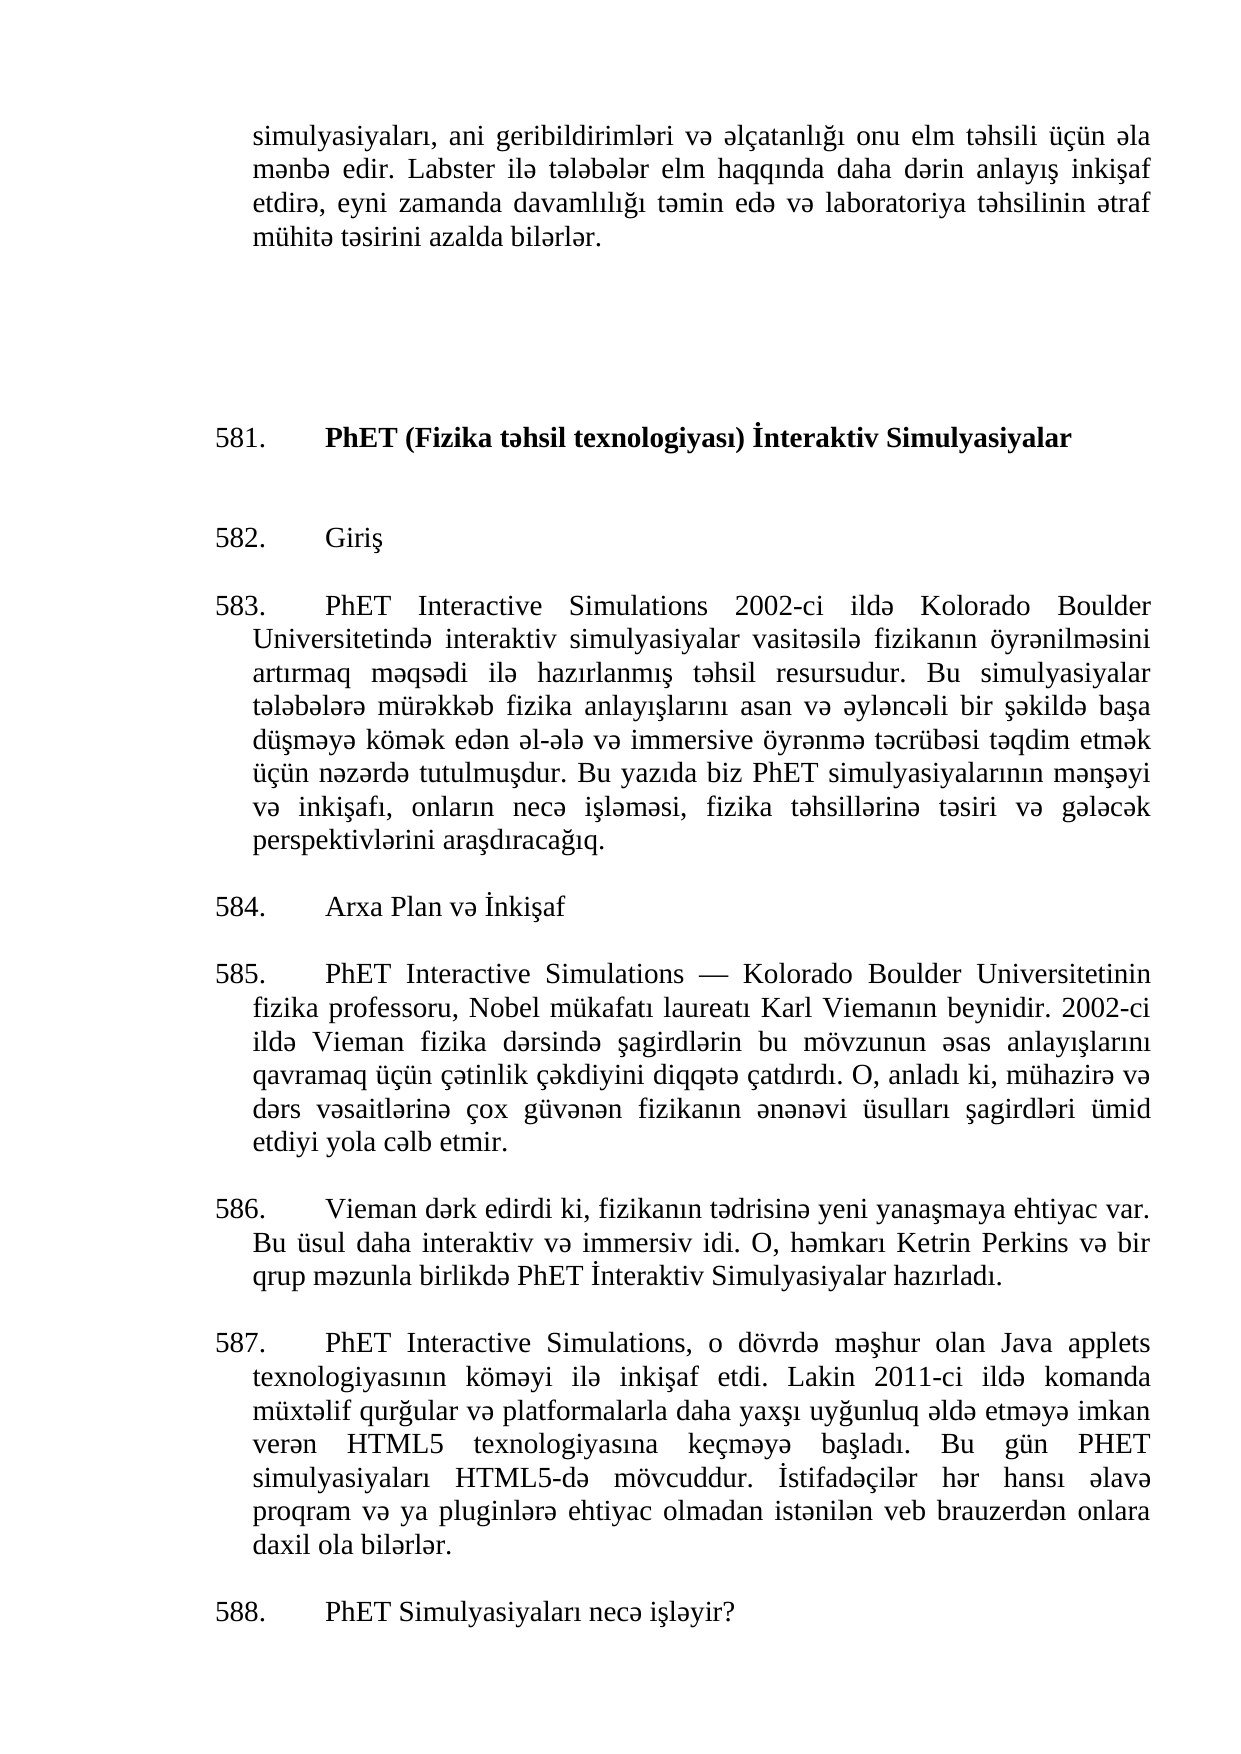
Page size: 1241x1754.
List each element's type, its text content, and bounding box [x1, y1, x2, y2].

list PhET Interactive Simulations, o dövrdə məşhur olan Java applets texnologiyasının köməyi ilə inkişaf etdi. Lakin 2011-ci ildə komanda müxtəlif qurğular və platformalarla daha yaxşı uyğunluq əldə etməyə imkan verən HTML5 texnologiyasına keçməyə başladı. Bu gün PHET simulyasiyaları HTML5-də mövcuddur. İstifadəçilər hər hansı əlavə proqram və ya pluginlərə ehtiyac olmadan istənilən veb brauzerdən onlara daxil ola bilərlər. [215, 1326, 1152, 1560]
list PhET Interactive Simulations — Kolorado Boulder Universitetinin fizika professoru, Nobel mükafatı laureatı Karl Viemanın beynidir. 2002-ci ildə Vieman fizika dərsində şagirdlərin bu mövzunun əsas anlayışlarını qavramaq üçün çətinlik çəkdiyini diqqətə çatdırdı. O, anladı ki, mühazirə və dərs vəsaitlərinə çox güvənən fizikanın ənənəvi üsulları şagirdləri ümid etdiyi yola cəlb etmir. [215, 957, 1152, 1158]
list Giriş [215, 521, 1152, 554]
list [215, 118, 1152, 252]
list PhET Simulyasiyaları necə işləyir? [215, 1594, 1152, 1627]
list PhET Interactive Simulations 2002-ci ildə Kolorado Boulder Universitetində interaktiv simulyasiyalar vasitəsilə fizikanın öyrənilməsini artırmaq məqsədi ilə hazırlanmış təhsil resursudur. Bu simulyasiyalar tələbələrə mürəkkəb fizika anlayışlarını asan və əyləncəli bir şəkildə başa düşməyə kömək edən əl-ələ və immersive öyrənmə təcrübəsi təqdim etmək üçün nəzərdə tutulmuşdur. Bu yazıda biz PhET simulyasiyalarının mənşəyi və inkişafı, onların necə işləməsi, fizika təhsillərinə təsiri və gələcək perspektivlərini araşdıracağıq. [215, 588, 1152, 856]
list Vieman dərk edirdi ki, fizikanın tədrisinə yeni yanaşmaya ehtiyac var. Bu üsul daha interaktiv və immersiv idi. O, həmkarı Ketrin Perkins və bir qrup məzunla birlikdə PhET İnteraktiv Simulyasiyalar hazırladı. [215, 1191, 1152, 1292]
list PhET (Fizika təhsil texnologiyası) İnteraktiv Simulyasiyalar [215, 420, 1152, 453]
list Arxa Plan və İnkişaf [215, 889, 1152, 923]
